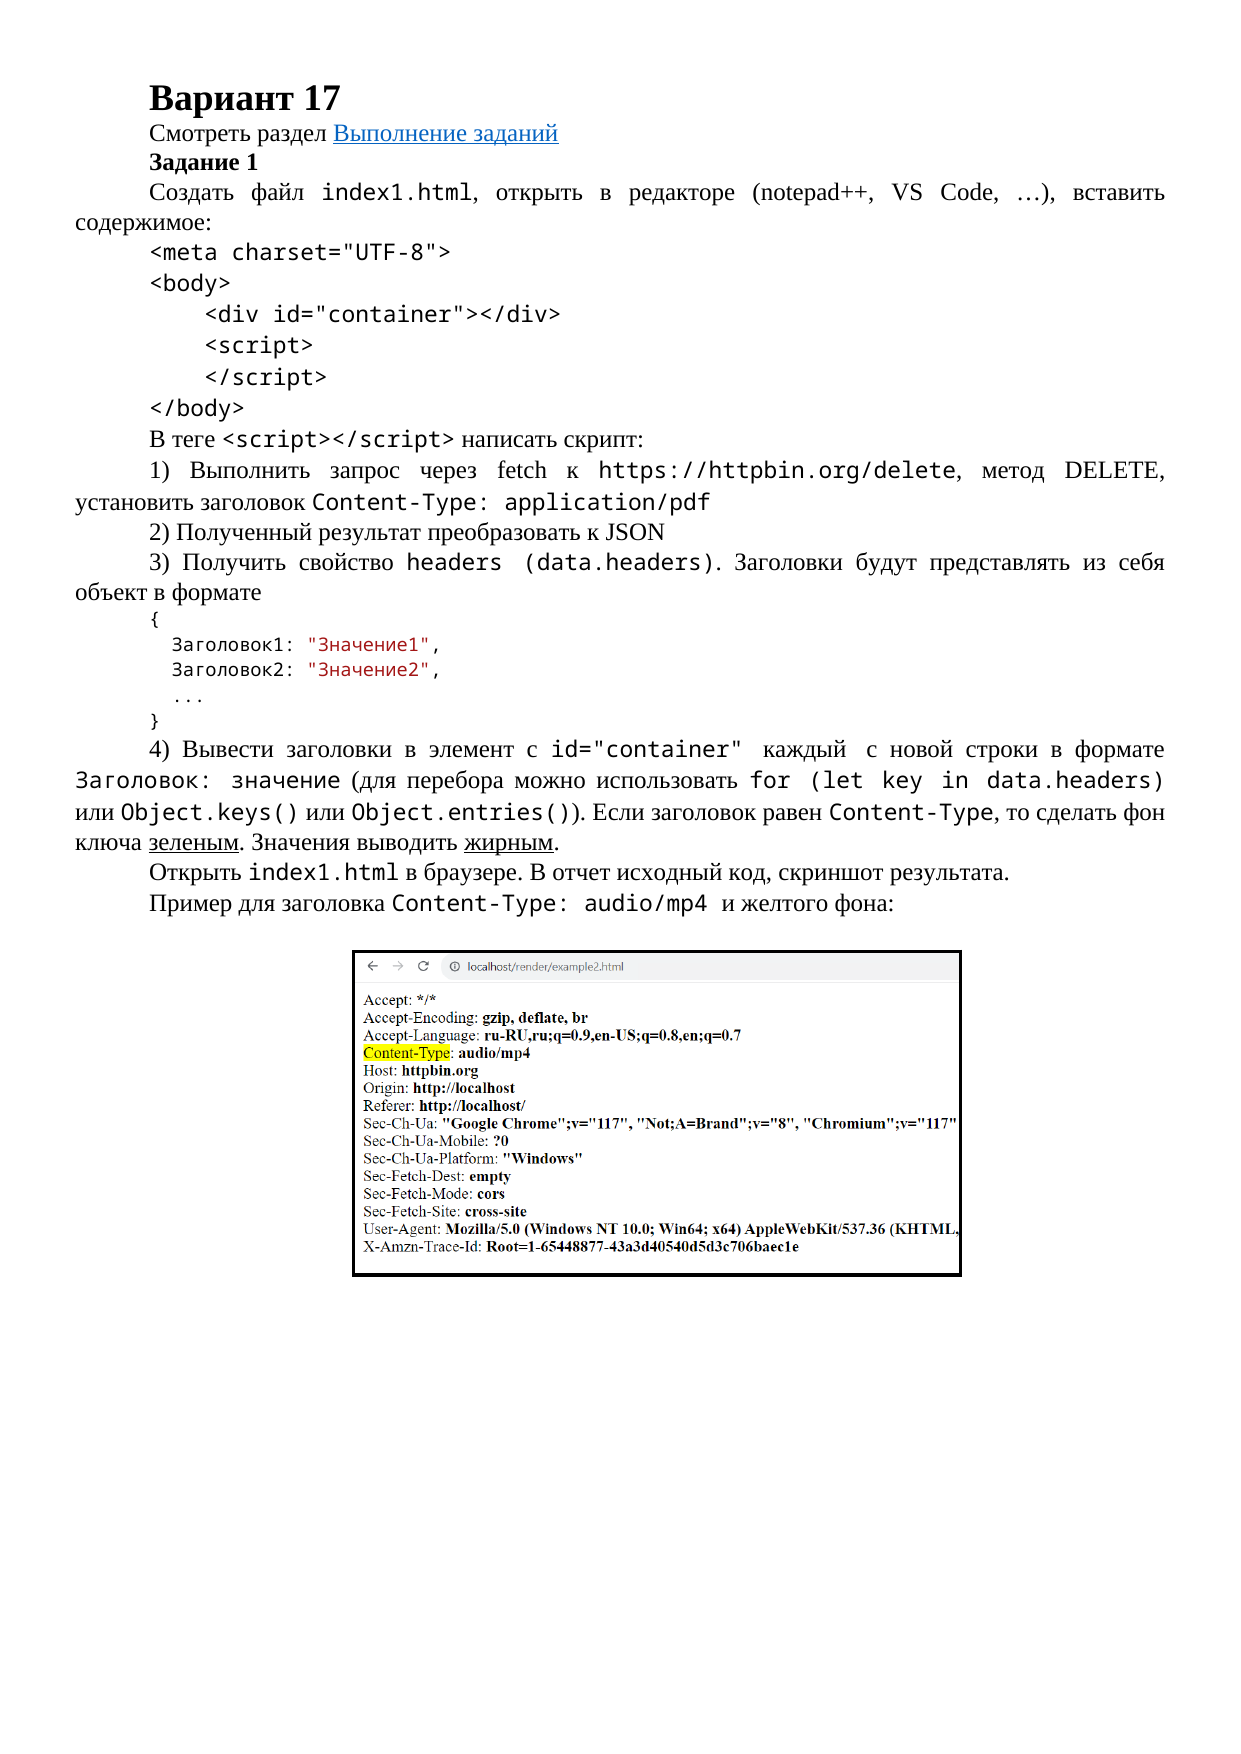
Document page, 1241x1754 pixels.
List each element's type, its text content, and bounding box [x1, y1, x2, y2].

text <script> [75, 329, 1165, 361]
text </script> [75, 361, 1165, 392]
text Создать файл index1.html, открыть в редакторе (notepad++, VS Code, …), вставить содержимое: [75, 176, 1165, 236]
subtitle Задание 1 [75, 147, 1165, 176]
subtitle Вариант 17 [75, 75, 1165, 118]
text 4) Вывести заголовки в элемент с id="container" каждый с новой строки в формате Заголовок: значение (для перебора можно использовать for (let key in data.headers) или Object.keys() или Object.entries()). Если заголовок равен Content-Type, то сделать фон ключа зеленым. Значения выводить жирным. [75, 733, 1165, 856]
text ... [149, 682, 1165, 708]
text { [149, 606, 1165, 631]
text <body> [75, 267, 1165, 298]
text Смотреть раздел Выполнение заданий [75, 118, 1165, 147]
text Пример для заголовка Content-Type: audio/mp4 и желтого фона: [75, 887, 1165, 918]
picture [355, 953, 959, 1273]
text 1) Выполнить запрос через fetch к https://httpbin.org/delete, метод DELETE, установить заголовок Content-Type: application/pdf [75, 454, 1165, 517]
text 2) Полученный результат преобразовать к JSON [75, 517, 1165, 546]
text Заголовок2: "Значение2", [149, 657, 1165, 682]
text <div id="container"></div> [75, 298, 1165, 329]
text <meta charset="UTF-8"> [75, 236, 1165, 267]
text Заголовок1: "Значение1", [149, 631, 1165, 657]
text </body> [75, 392, 1165, 423]
text 3) Получить свойство headers (data.headers). Заголовки будут представлять из себя объект в формате [75, 546, 1165, 606]
text } [149, 708, 1165, 733]
text В теге <script></script> написать скрипт: [75, 423, 1165, 454]
text Открыть index1.html в браузере. В отчет исходный код, скриншот результата. [75, 856, 1165, 887]
